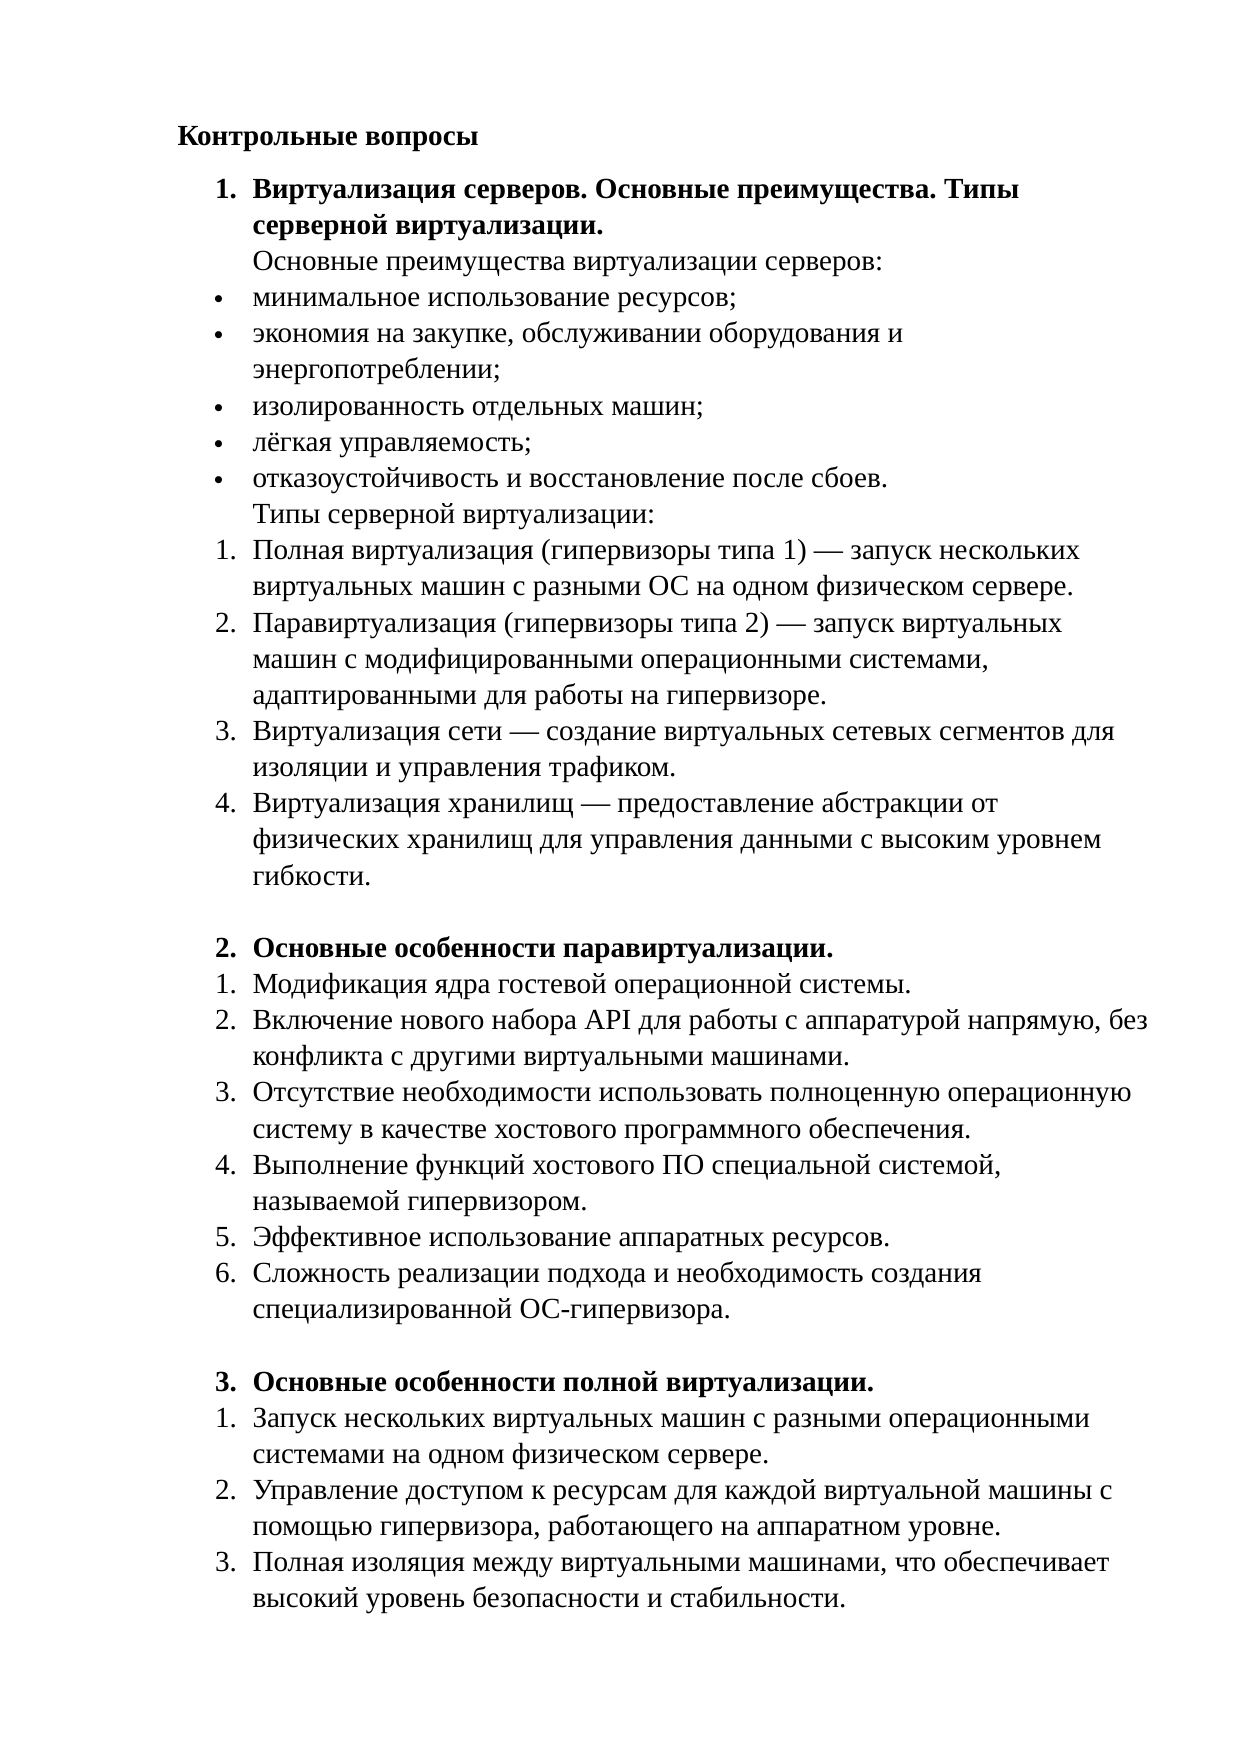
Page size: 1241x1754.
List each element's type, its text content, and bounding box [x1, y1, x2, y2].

list Эффективное использование аппаратных ресурсов. [215, 1219, 1152, 1253]
list Основные преимущества виртуализации серверов: [252, 243, 1152, 277]
list Основные особенности полной виртуализации. [215, 1364, 1152, 1397]
list Отсутствие необходимости использовать полноценную операционную систему в качестве хостового программного обеспечения. [215, 1074, 1152, 1144]
list Паравиртуализация (гипервизоры типа 2) — запуск виртуальных машин с модифицированными операционными системами, адаптированными для работы на гипервизоре. [215, 605, 1152, 711]
list Выполнение функций хостового ПО специальной системой, называемой гипервизором. [215, 1147, 1152, 1217]
list Полная изоляция между виртуальными машинами, что обеспечивает высокий уровень безопасности и стабильности. [215, 1544, 1152, 1614]
list лёгкая управляемость; [215, 424, 1152, 457]
list Виртуализация серверов. Основные преимущества. Типы серверной виртуализации. [215, 171, 1152, 241]
list Управление доступом к ресурсам для каждой виртуальной машины с помощью гипервизора, работающего на аппаратном уровне. [215, 1472, 1152, 1542]
list Основные особенности паравиртуализации. [215, 930, 1152, 963]
list Полная виртуализация (гипервизоры типа 1) — запуск нескольких виртуальных машин с разными ОС на одном физическом сервере. [215, 532, 1152, 602]
list Включение нового набора API для работы с аппаратурой напрямую, без конфликта с другими виртуальными машинами. [215, 1002, 1152, 1072]
list Виртуализация хранилищ — предоставление абстракции от физических хранилищ для управления данными с высоким уровнем гибкости. [215, 785, 1152, 891]
list экономия на закупке, обслуживании оборудования и энергопотреблении; [215, 316, 1152, 385]
list минимальное использование ресурсов; [215, 279, 1152, 313]
list Сложность реализации подхода и необходимость создания специализированной ОС-гипервизора. [215, 1255, 1152, 1325]
list отказоустойчивость и восстановление после сбоев. [215, 460, 1152, 494]
list изолированность отдельных машин; [215, 388, 1152, 421]
list Типы серверной виртуализации: [252, 496, 1152, 530]
text Контрольные вопросы [177, 118, 1152, 152]
list Виртуализация сети — создание виртуальных сетевых сегментов для изоляции и управления трафиком. [215, 713, 1152, 783]
list Модификация ядра гостевой операционной системы. [215, 966, 1152, 1000]
list Запуск нескольких виртуальных машин с разными операционными системами на одном физическом сервере. [215, 1400, 1152, 1469]
